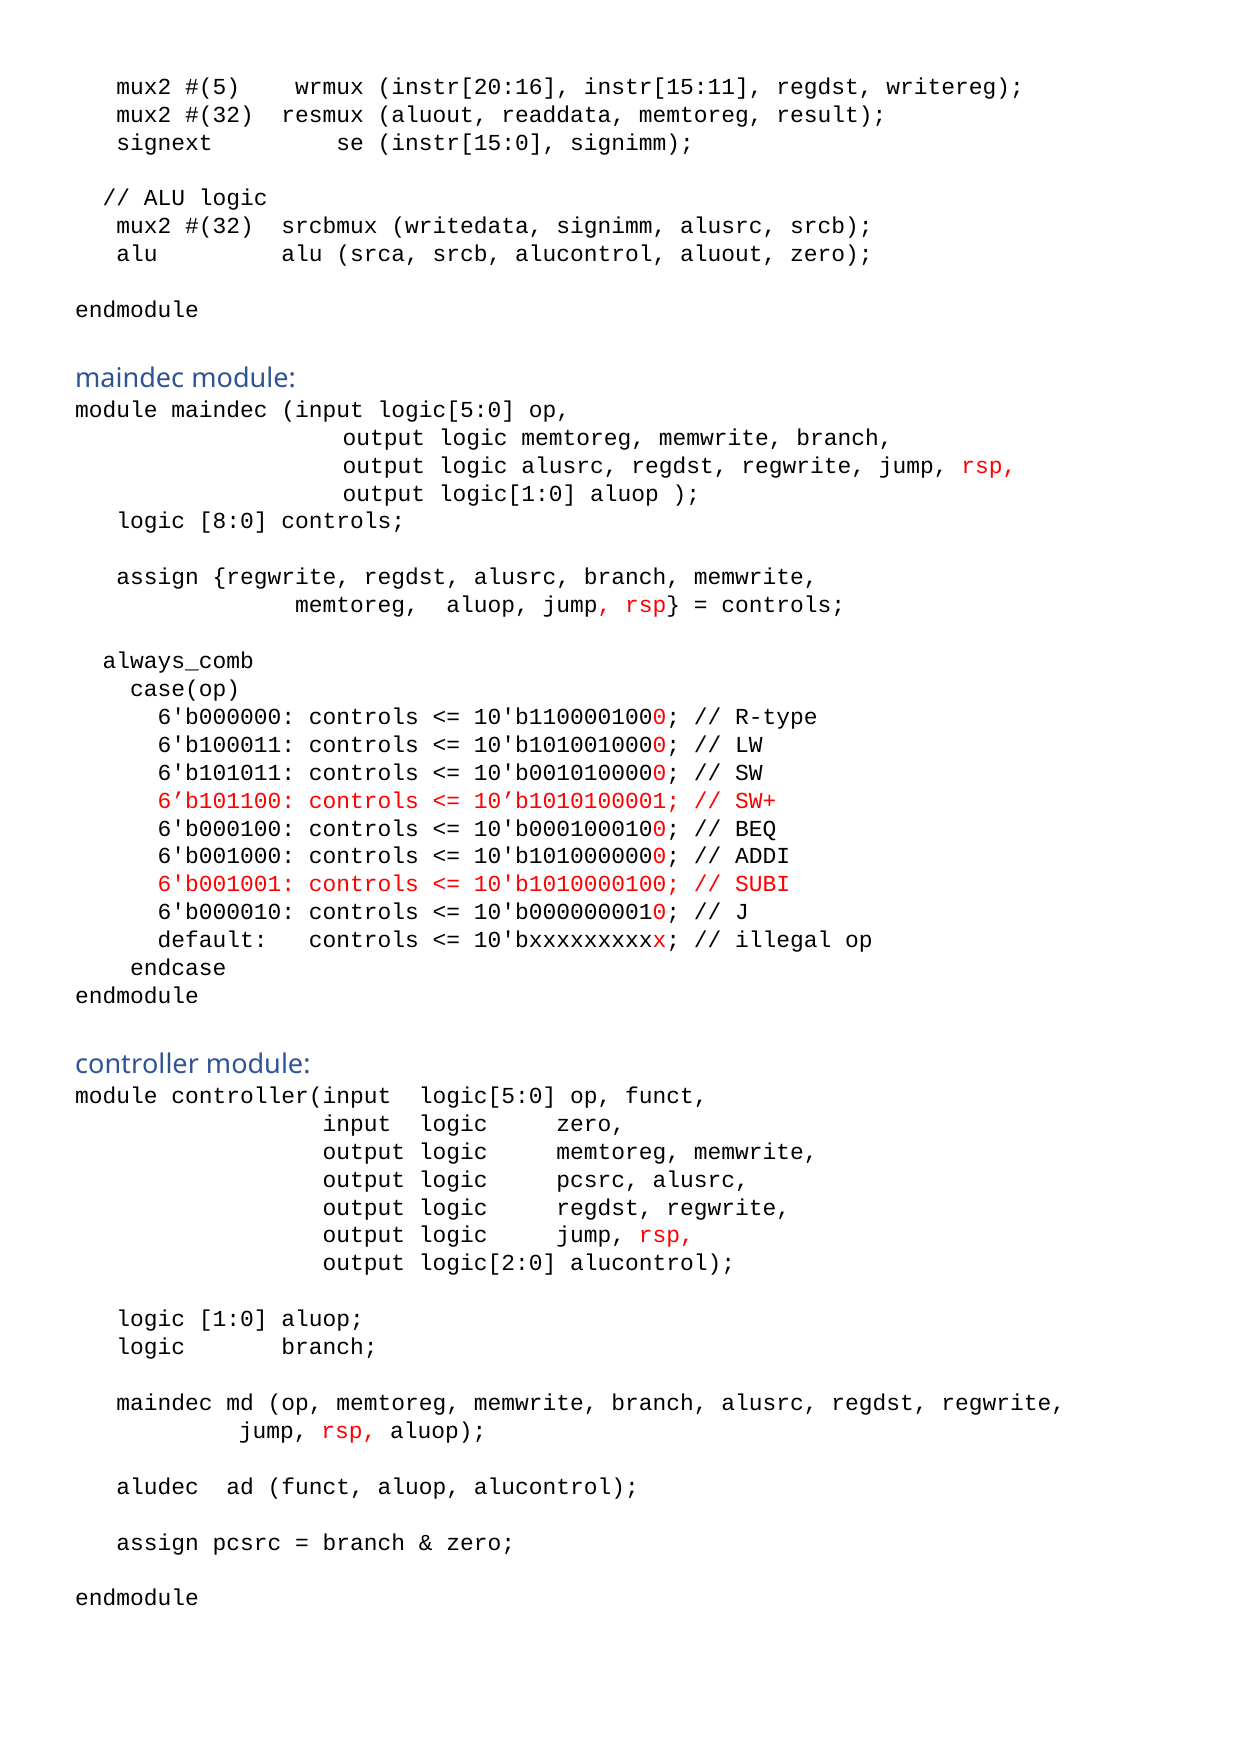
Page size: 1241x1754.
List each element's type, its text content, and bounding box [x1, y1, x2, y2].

text 6'b001000: controls <= 10'b1010000000; // ADDI [75, 845, 1165, 871]
text logic branch; [75, 1335, 1165, 1361]
subtitle maindec module: [75, 358, 1165, 395]
text logic [8:0] controls; [75, 510, 1165, 536]
text mux2 #(5) wrmux (instr[20:16], instr[15:11], regdst, writereg); [75, 75, 1165, 101]
text module maindec (input logic[5:0] op, [75, 398, 1165, 424]
text maindec md (op, memtoreg, memwrite, branch, alusrc, regdst, regwrite, [75, 1391, 1165, 1417]
text 6’b101100: controls <= 10’b1010100001; // SW+ [75, 789, 1165, 815]
text module controller(input logic[5:0] op, funct, [75, 1084, 1165, 1110]
text output logic jump, rsp, [75, 1224, 1165, 1250]
text endmodule [75, 984, 1165, 1010]
text jump, rsp, aluop); [75, 1419, 1165, 1445]
text 6'b000000: controls <= 10'b1100001000; // R-type [75, 705, 1165, 731]
text output logic[1:0] aluop ); [75, 482, 1165, 508]
text case(op) [75, 677, 1165, 703]
text always_comb [75, 649, 1165, 675]
text endcase [75, 956, 1165, 982]
text output logic[2:0] alucontrol); [75, 1252, 1165, 1278]
text memtoreg, aluop, jump, rsp} = controls; [75, 593, 1165, 619]
text 6'b000100: controls <= 10'b0001000100; // BEQ [75, 817, 1165, 843]
text mux2 #(32) srcbmux (writedata, signimm, alusrc, srcb); [75, 214, 1165, 241]
text 6'b001001: controls <= 10'b1010000100; // SUBI [75, 873, 1165, 899]
text default: controls <= 10'bxxxxxxxxxx; // illegal op [75, 928, 1165, 954]
text output logic memtoreg, memwrite, branch, [75, 426, 1165, 452]
text logic [1:0] aluop; [75, 1307, 1165, 1333]
text output logic memtoreg, memwrite, [75, 1140, 1165, 1166]
text alu alu (srca, srcb, alucontrol, aluout, zero); [75, 242, 1165, 268]
text output logic pcsrc, alusrc, [75, 1168, 1165, 1194]
text endmodule [75, 298, 1165, 324]
text // ALU logic [75, 187, 1165, 213]
text assign pcsrc = branch & zero; [75, 1531, 1165, 1557]
text output logic alusrc, regdst, regwrite, jump, rsp, [75, 454, 1165, 480]
text signext se (instr[15:0], signimm); [75, 131, 1165, 157]
text output logic regdst, regwrite, [75, 1196, 1165, 1222]
text 6'b100011: controls <= 10'b1010010000; // LW [75, 733, 1165, 759]
text 6'b000010: controls <= 10'b0000000010; // J [75, 901, 1165, 927]
subtitle controller module: [75, 1044, 1165, 1081]
text input logic zero, [75, 1112, 1165, 1138]
text mux2 #(32) resmux (aluout, readdata, memtoreg, result); [75, 103, 1165, 129]
text assign {regwrite, regdst, alusrc, branch, memwrite, [75, 566, 1165, 592]
text endmodule [75, 1587, 1165, 1613]
text 6'b101011: controls <= 10'b0010100000; // SW [75, 761, 1165, 787]
text aludec ad (funct, aluop, alucontrol); [75, 1475, 1165, 1501]
